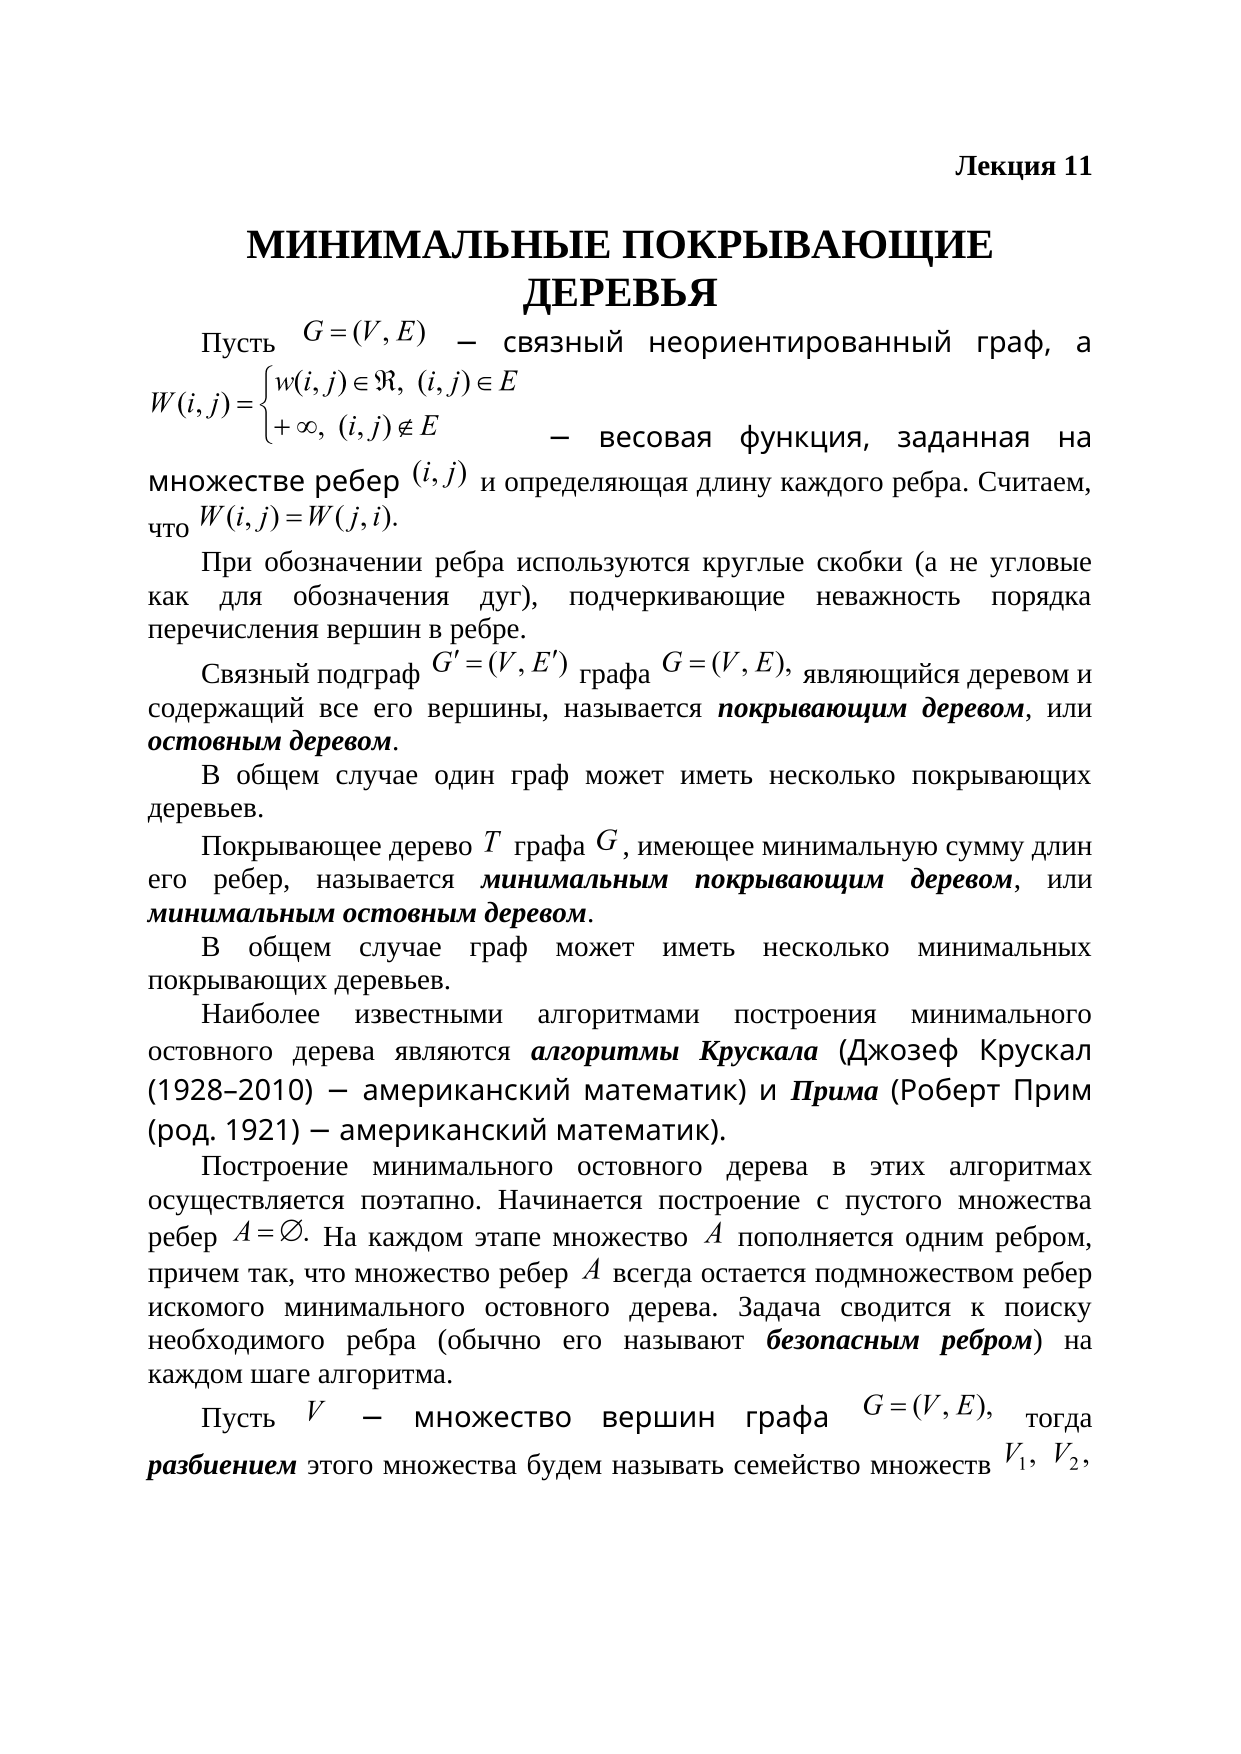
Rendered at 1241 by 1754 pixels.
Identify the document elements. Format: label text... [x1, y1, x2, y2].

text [148, 1389, 1093, 1481]
picture [196, 500, 402, 538]
picture [1001, 1435, 1041, 1475]
picture [409, 455, 472, 492]
text Построение минимального остовного дерева в этих алгоритмах осуществляется поэтапно. Начинается построение с пустого множества ребер На каждом этапе множество пополняется одним ребром, причем так, что множество ребер всегда остается подмножеством ребер искомого минимального остовного дерева. Задача сводится к поиску необходимого ребра (обычно его называют безопасным ребром) на каждом шаге алгоритма. [148, 1148, 1093, 1389]
text МИНИМАЛЬНЫЕ ПОКРЫВАЮЩИЕ ДЕРЕВЬЯ [148, 219, 1093, 315]
text Наиболее известными алгоритмами построения минимального остовного дерева являются алгоритмы Крускала (Джозеф Крускал (1928–2010) − американский математик) и Прима (Роберт Прим (род. 1921) − американский математик). [148, 996, 1093, 1148]
picture [304, 1395, 331, 1427]
picture [577, 1253, 605, 1283]
picture [859, 1389, 997, 1427]
picture [480, 825, 507, 856]
picture [699, 1217, 727, 1247]
picture [147, 361, 522, 448]
text В общем случае граф может иметь несколько минимальных покрывающих деревьев. [148, 929, 1093, 996]
picture [299, 315, 431, 353]
text При обозначении ребра используются круглые скобки (а не угловые как для обозначения дуг), подчеркивающие неважность порядка перечисления вершин в ребре. [148, 544, 1093, 645]
picture [1050, 1435, 1093, 1475]
text Связный подграф графа являющийся деревом и содержащий все его вершины, называется покрывающим деревом, или остовным деревом. [148, 645, 1093, 757]
picture [658, 646, 796, 684]
text В общем случае один граф может иметь несколько покрывающих деревьев. [148, 757, 1093, 824]
picture [592, 824, 623, 856]
picture [228, 1215, 312, 1247]
text Лекция 11 [148, 148, 1093, 181]
text Пусть − связный неориентированный граф, а − весовая функция, заданная на множестве ребер и определяющая длину каждого ребра. Считаем, что [148, 315, 1093, 544]
text Покрывающее дерево графа , имеющее минимальную сумму длин его ребер, называется минимальным покрывающим деревом, или минимальным остовным деревом. [148, 824, 1093, 929]
picture [428, 644, 572, 684]
